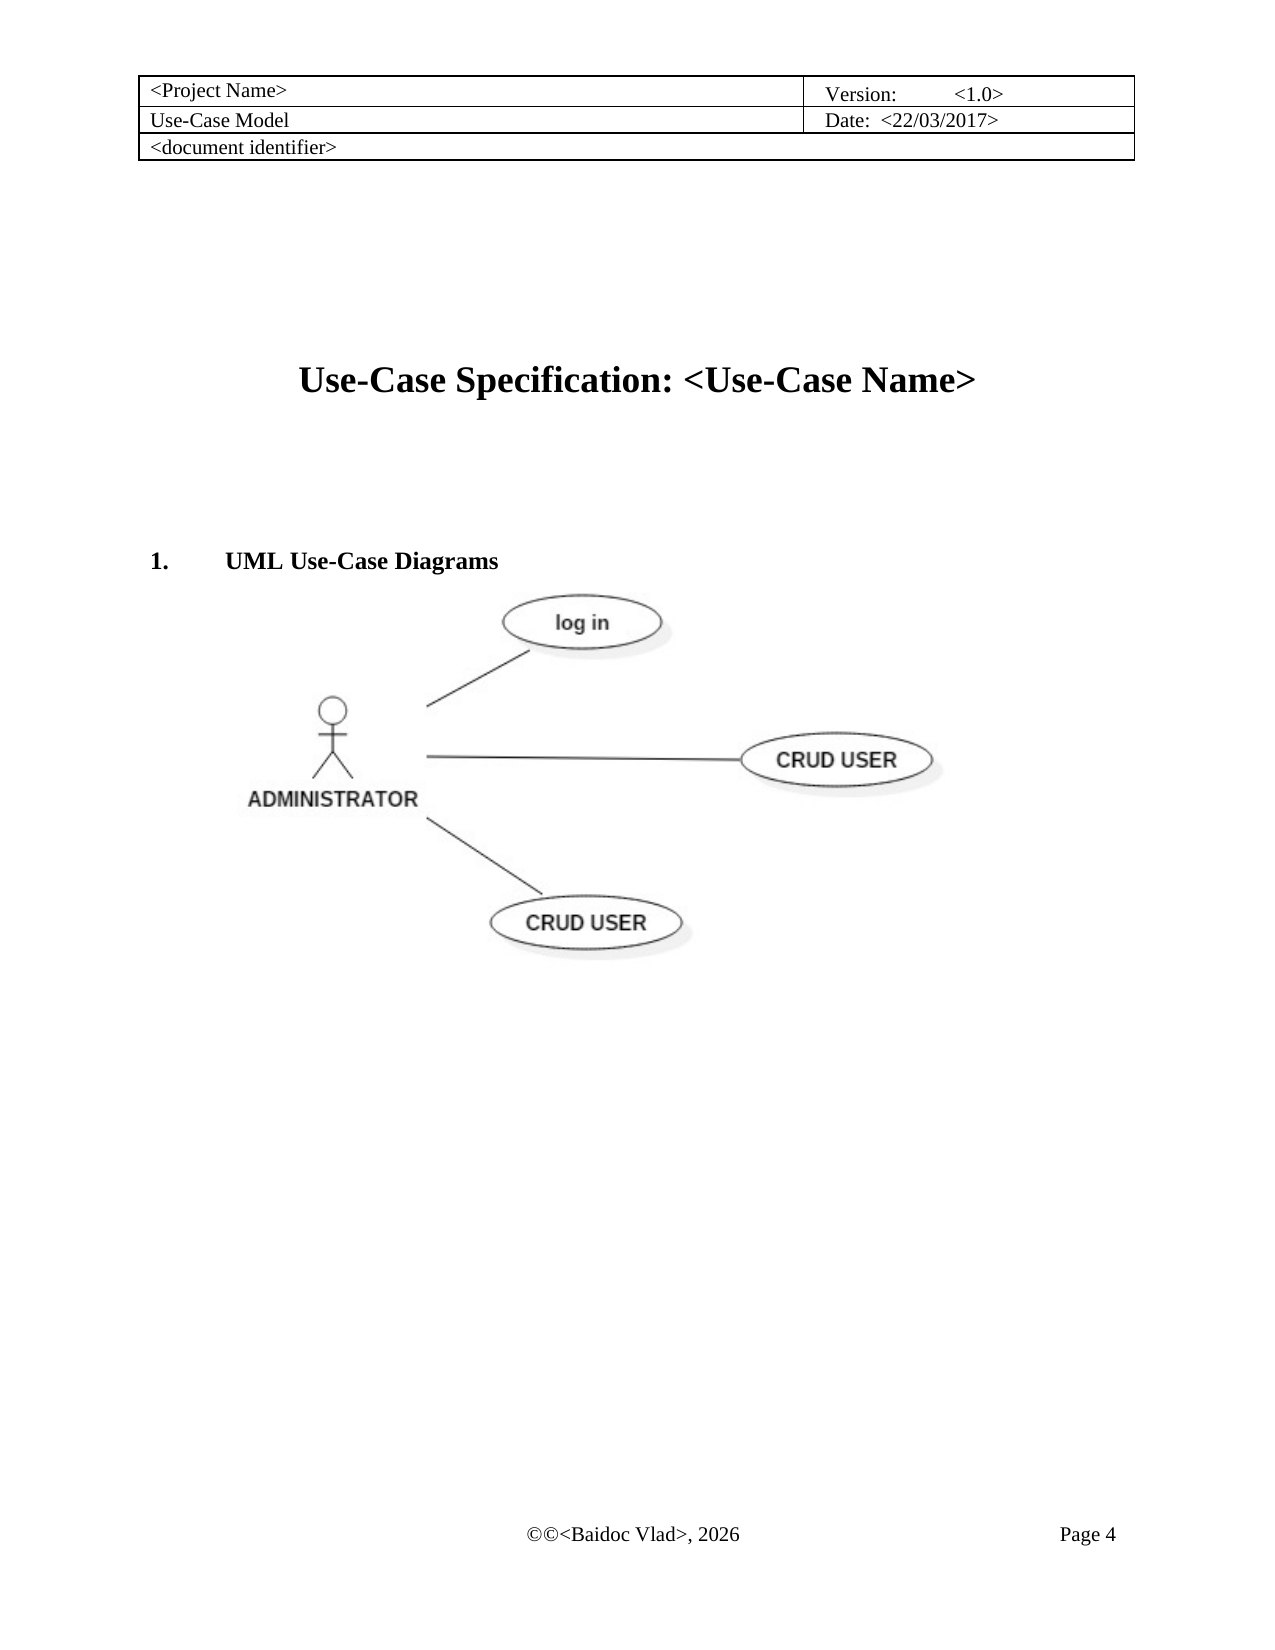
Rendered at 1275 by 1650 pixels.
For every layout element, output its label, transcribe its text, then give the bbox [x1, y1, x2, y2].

subtitle UML Use-Case Diagrams [150, 546, 1125, 575]
title Use-Case Model [150, 358, 1125, 401]
picture [225, 580, 995, 1012]
